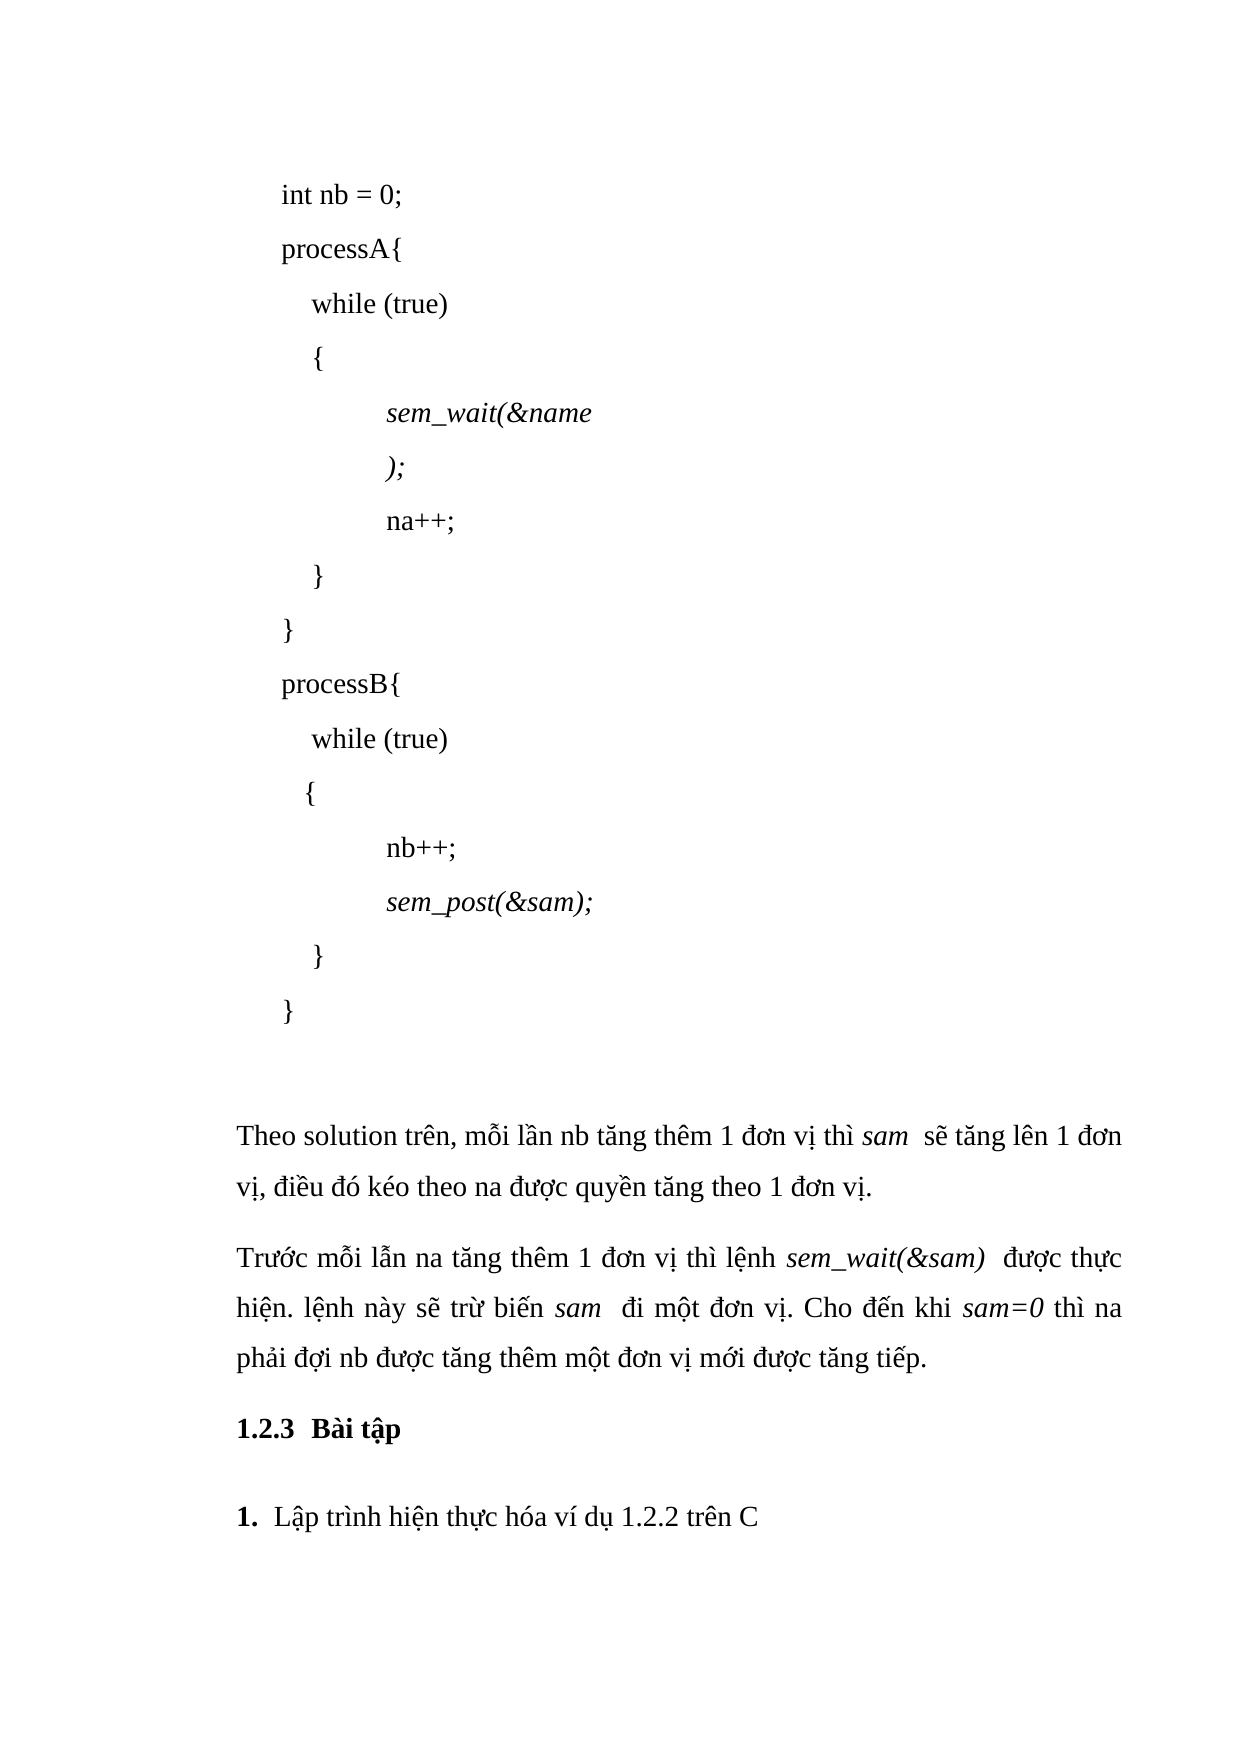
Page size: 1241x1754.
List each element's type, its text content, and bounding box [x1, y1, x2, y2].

text ); [311, 449, 1122, 483]
text { [236, 775, 1122, 809]
text Trước mỗi lẫn na tăng thêm 1 đơn vị thì lệnh sem_wait(&sam) được thực hiện. lệnh này sẽ trừ biến sam đi một đơn vị. Cho đến khi sam=0 thì na phải đợi nb được tăng thêm một đơn vị mới được tăng tiếp. [236, 1240, 1122, 1374]
text } [236, 938, 1122, 972]
text int nb = 0; [236, 177, 1122, 211]
text processB{ [236, 667, 1122, 700]
list Lập trình hiện thực hóa ví dụ 1.2.2 trên C [236, 1499, 1122, 1533]
subtitle Bài tập [236, 1412, 1122, 1445]
text sem_post(&sam); [236, 884, 1122, 918]
text while (true) [236, 721, 1122, 754]
text } [236, 612, 1122, 646]
text { [236, 340, 1122, 374]
text } [236, 993, 1122, 1026]
text nb++; [236, 830, 1122, 863]
text while (true) [236, 286, 1122, 319]
text na++; [236, 503, 1122, 537]
text sem_wait(&name [311, 395, 1122, 428]
text Theo solution trên, mỗi lần nb tăng thêm 1 đơn vị thì sam sẽ tăng lên 1 đơn vị, điều đó kéo theo na được quyền tăng theo 1 đơn vị. [236, 1118, 1122, 1202]
text } [236, 558, 1122, 591]
text processA{ [236, 232, 1122, 265]
